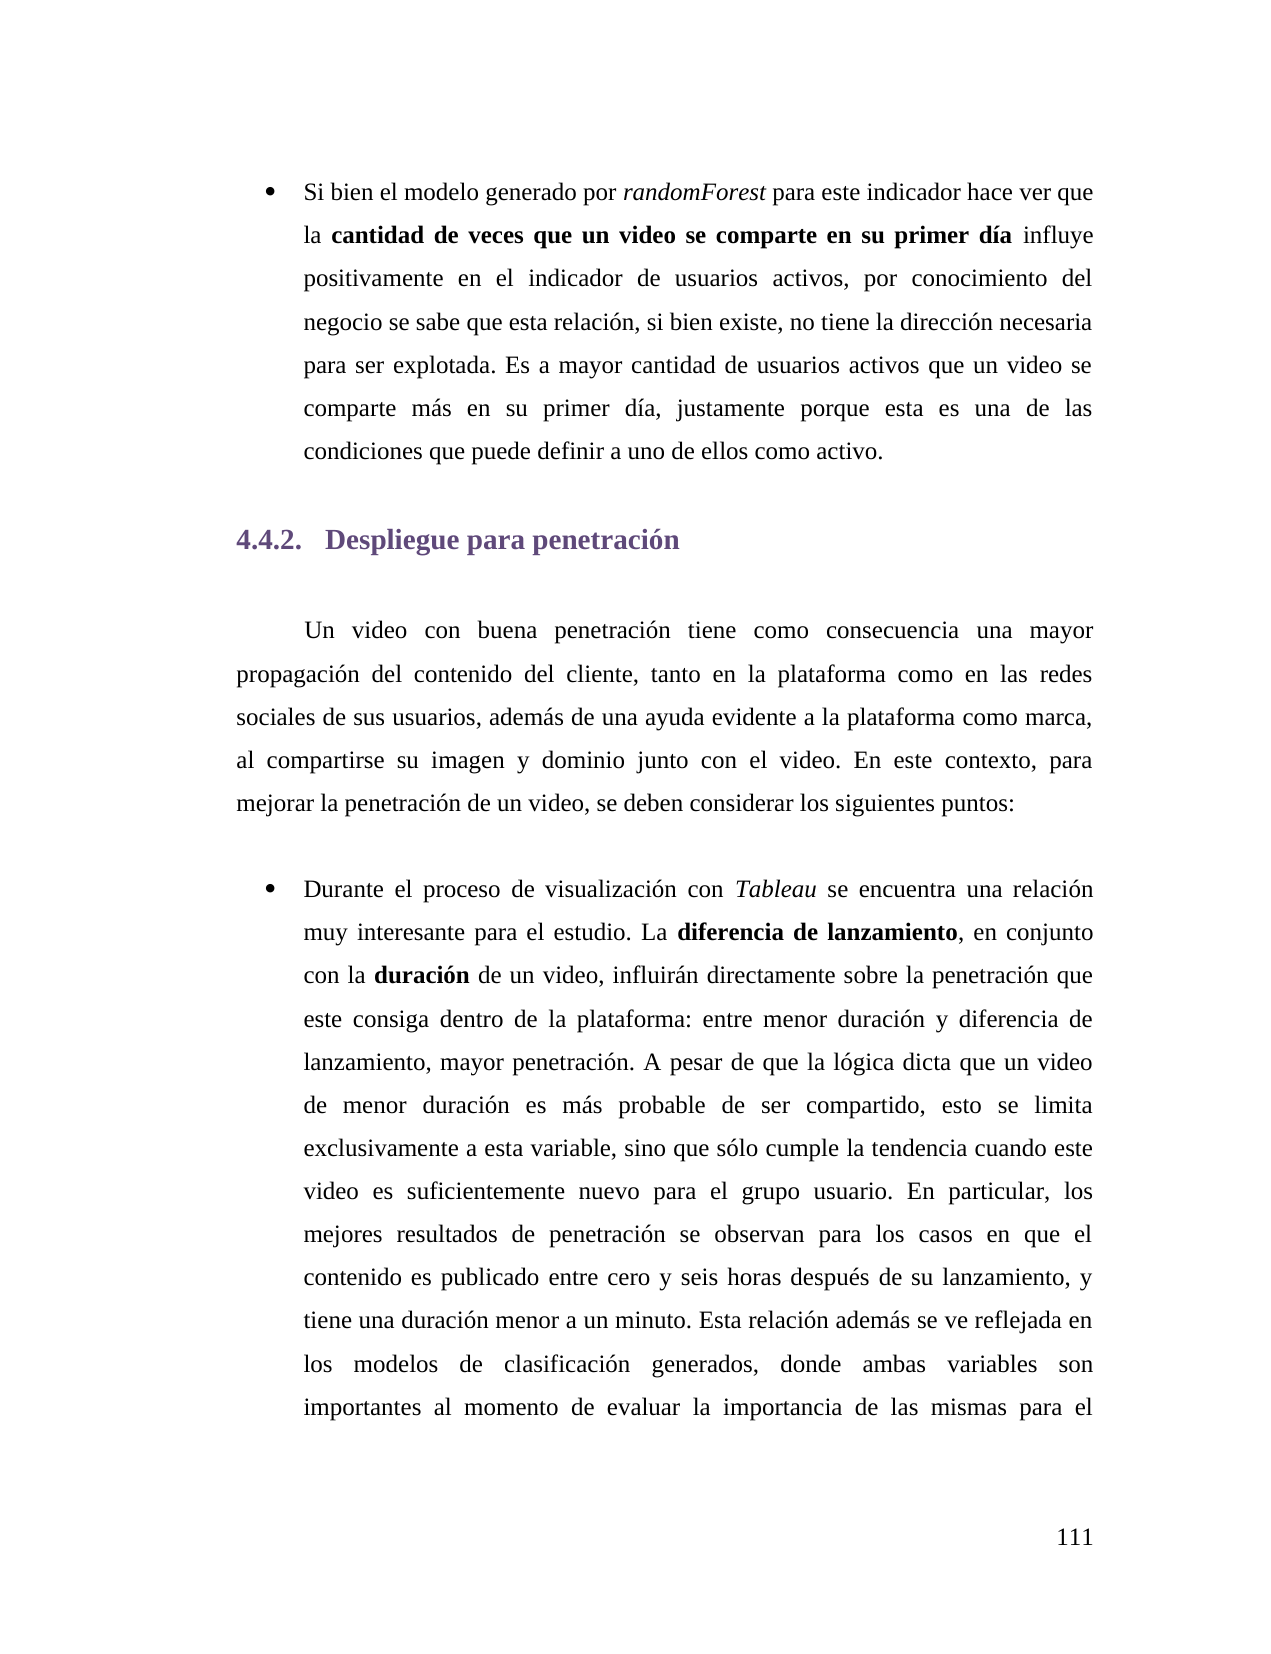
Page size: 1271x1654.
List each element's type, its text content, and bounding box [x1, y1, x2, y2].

list Si bien el modelo generado por randomForest para este indicador hace ver que la cantidad de veces que un video se comparte en su primer día influye positivamente en el indicador de usuarios activos, por conocimiento del negocio se sabe que esta relación, si bien existe, no tiene la dirección necesaria para ser explotada. Es a mayor cantidad de usuarios activos que un video se comparte más en su primer día, justamente porque esta es una de las condiciones que puede definir a uno de ellos como activo. [266, 177, 1094, 465]
text Un video con buena penetración tiene como consecuencia una mayor propagación del contenido del cliente, tanto en la plataforma como en las redes sociales de sus usuarios, además de una ayuda evidente a la plataforma como marca, al compartirse su imagen y dominio junto con el video. En este contexto, para mejorar la penetración de un video, se deben considerar los siguientes puntos: [236, 616, 1094, 817]
list Despliegue para penetración [236, 522, 1094, 556]
